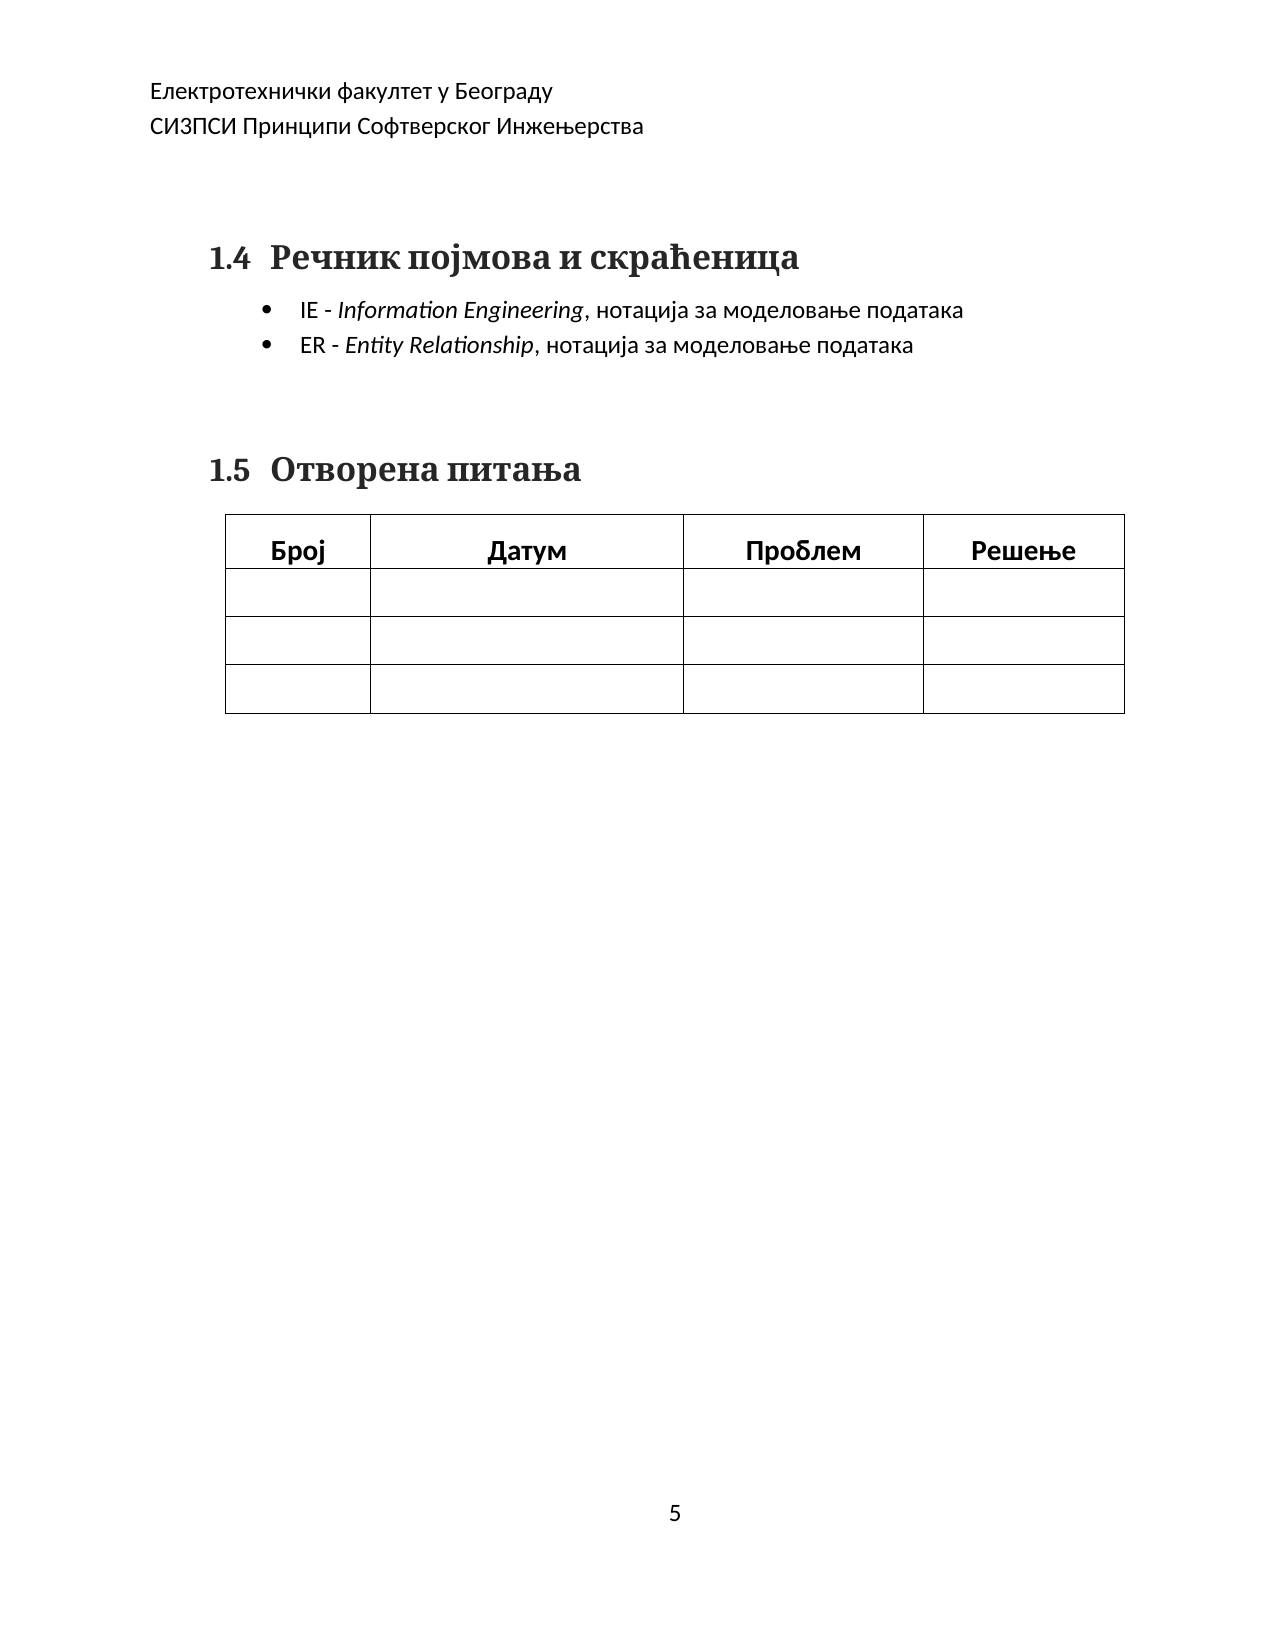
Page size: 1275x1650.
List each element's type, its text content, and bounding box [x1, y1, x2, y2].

table_cell [684, 617, 923, 664]
table_cell [924, 617, 1124, 664]
subtitle Речник појмова и скраћеница [210, 239, 1125, 278]
list ER - Entity Relationship, нотација за моделовање података [262, 329, 1125, 360]
table_cell [226, 665, 370, 712]
table_header Проблем [684, 515, 923, 568]
table_cell [924, 569, 1124, 616]
table_cell [226, 617, 370, 664]
table_cell [924, 665, 1124, 712]
list IE - Information Engineering, нотација за моделовање података [262, 294, 1125, 325]
table_cell [371, 617, 683, 664]
table_cell [371, 665, 683, 712]
table_cell [684, 569, 923, 616]
table_header Решење [924, 515, 1124, 568]
table_cell [684, 665, 923, 712]
table_header Број [226, 515, 370, 568]
table_cell [371, 569, 683, 616]
table_cell [226, 569, 370, 616]
subtitle Отворена питања [210, 451, 1125, 489]
table_header Датум [371, 515, 683, 568]
